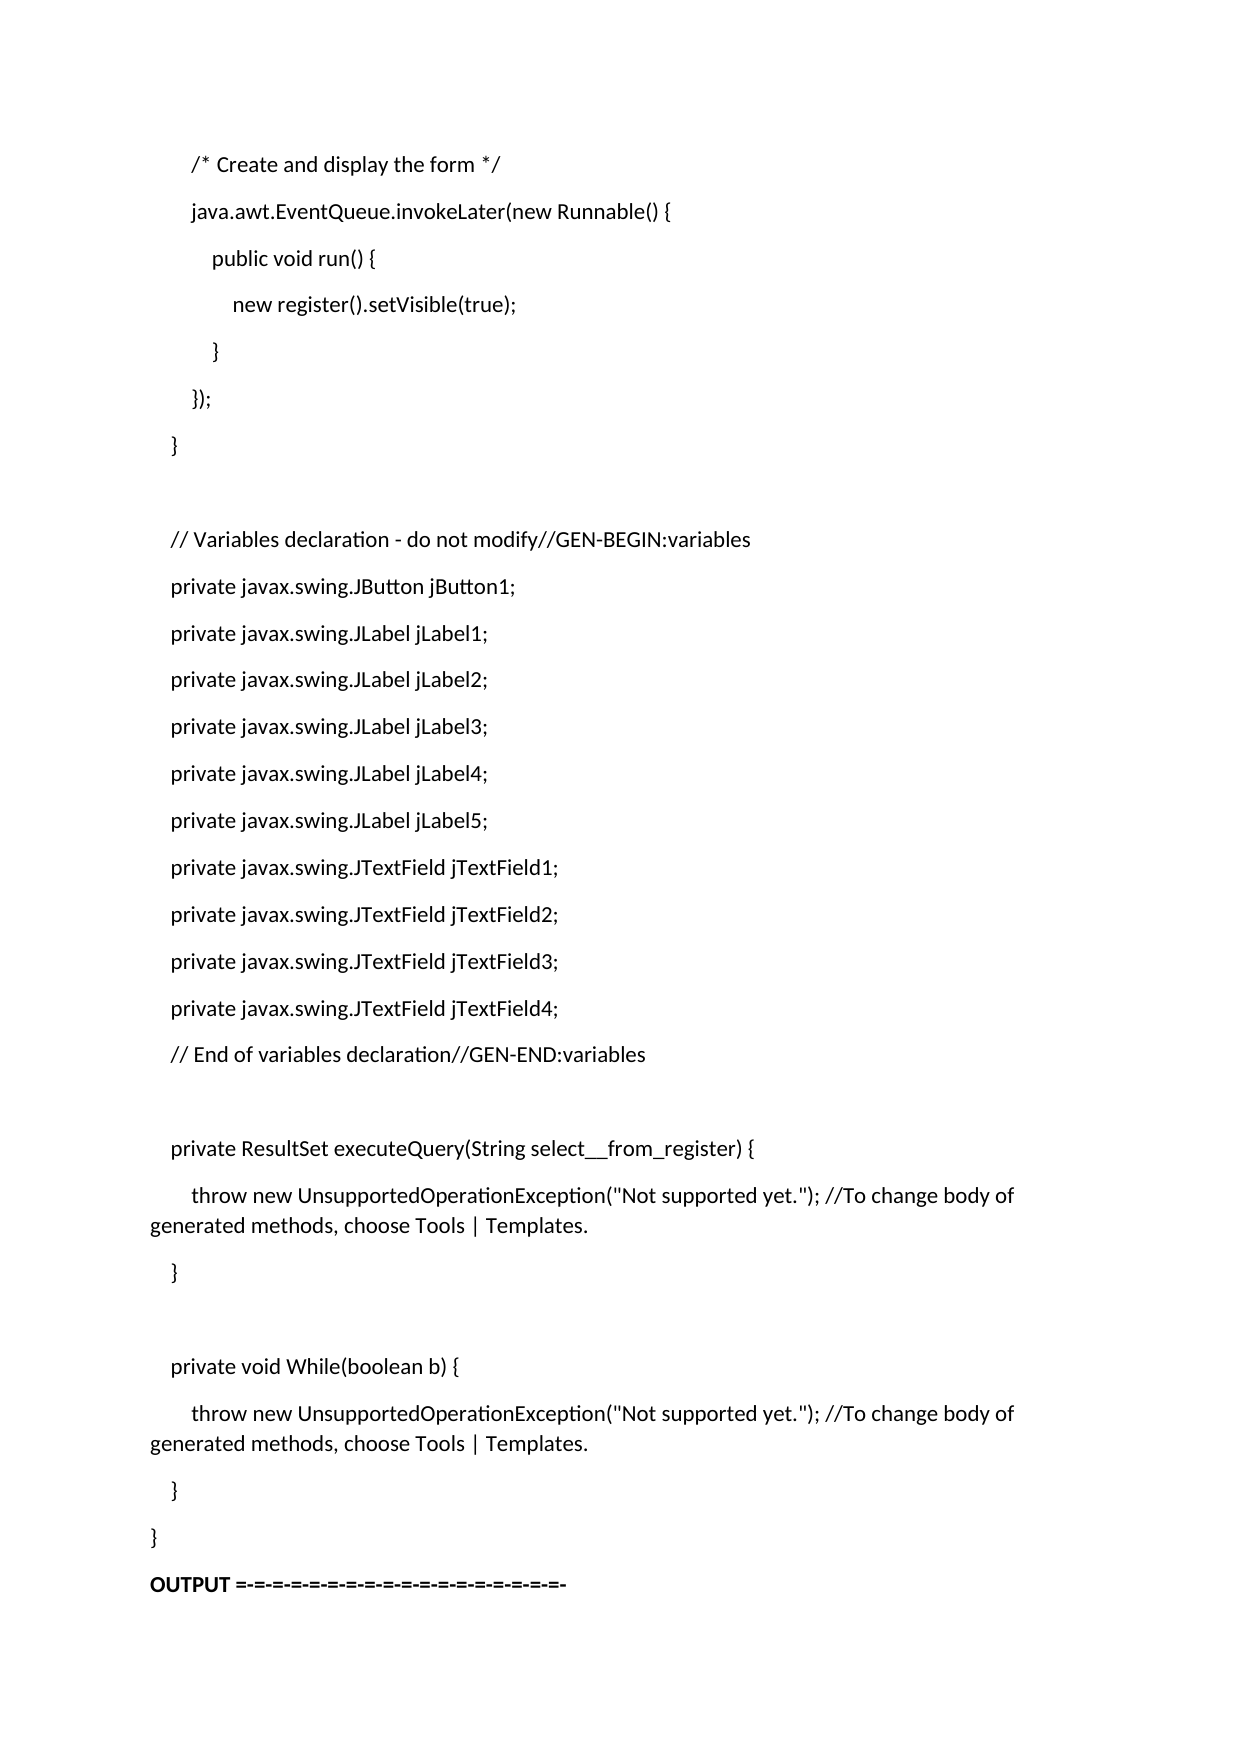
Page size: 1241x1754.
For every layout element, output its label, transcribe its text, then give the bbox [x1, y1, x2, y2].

text private javax.swing.JButton jButton1; [150, 572, 1090, 600]
text // End of variables declaration//GEN-END:variables [150, 1041, 1090, 1069]
text private javax.swing.JLabel jLabel1; [150, 619, 1090, 647]
text private void While(boolean b) { [150, 1352, 1090, 1380]
text } [150, 1476, 1090, 1504]
text private javax.swing.JTextField jTextField1; [150, 853, 1090, 881]
text private javax.swing.JLabel jLabel3; [150, 712, 1090, 741]
text private ResultSet executeQuery(String select__from_register) { [150, 1134, 1090, 1162]
text private javax.swing.JTextField jTextField4; [150, 994, 1090, 1022]
text } [150, 1258, 1090, 1286]
text private javax.swing.JTextField jTextField2; [150, 900, 1090, 928]
text throw new UnsupportedOperationException("Not supported yet."); //To change body of generated methods, choose Tools | Templates. [150, 1399, 1090, 1457]
text throw new UnsupportedOperationException("Not supported yet."); //To change body of generated methods, choose Tools | Templates. [150, 1181, 1090, 1239]
text }); [150, 384, 1090, 412]
text private javax.swing.JLabel jLabel5; [150, 806, 1090, 834]
text private javax.swing.JTextField jTextField3; [150, 947, 1090, 975]
text } [150, 431, 1090, 459]
text private javax.swing.JLabel jLabel2; [150, 666, 1090, 694]
text java.awt.EventQueue.invokeLater(new Runnable() { [150, 197, 1090, 225]
text private javax.swing.JLabel jLabel4; [150, 759, 1090, 787]
text } [150, 1523, 1090, 1551]
text /* Create and display the form */ [150, 150, 1090, 178]
text OUTPUT =-=-=-=-=-=-=-=-=-=-=-=-=-=-=-=-=-=- [150, 1570, 1090, 1598]
text new register().setVisible(true); [150, 291, 1090, 319]
text // Variables declaration - do not modify//GEN-BEGIN:variables [150, 525, 1090, 553]
text } [150, 337, 1090, 366]
text public void run() { [150, 244, 1090, 272]
